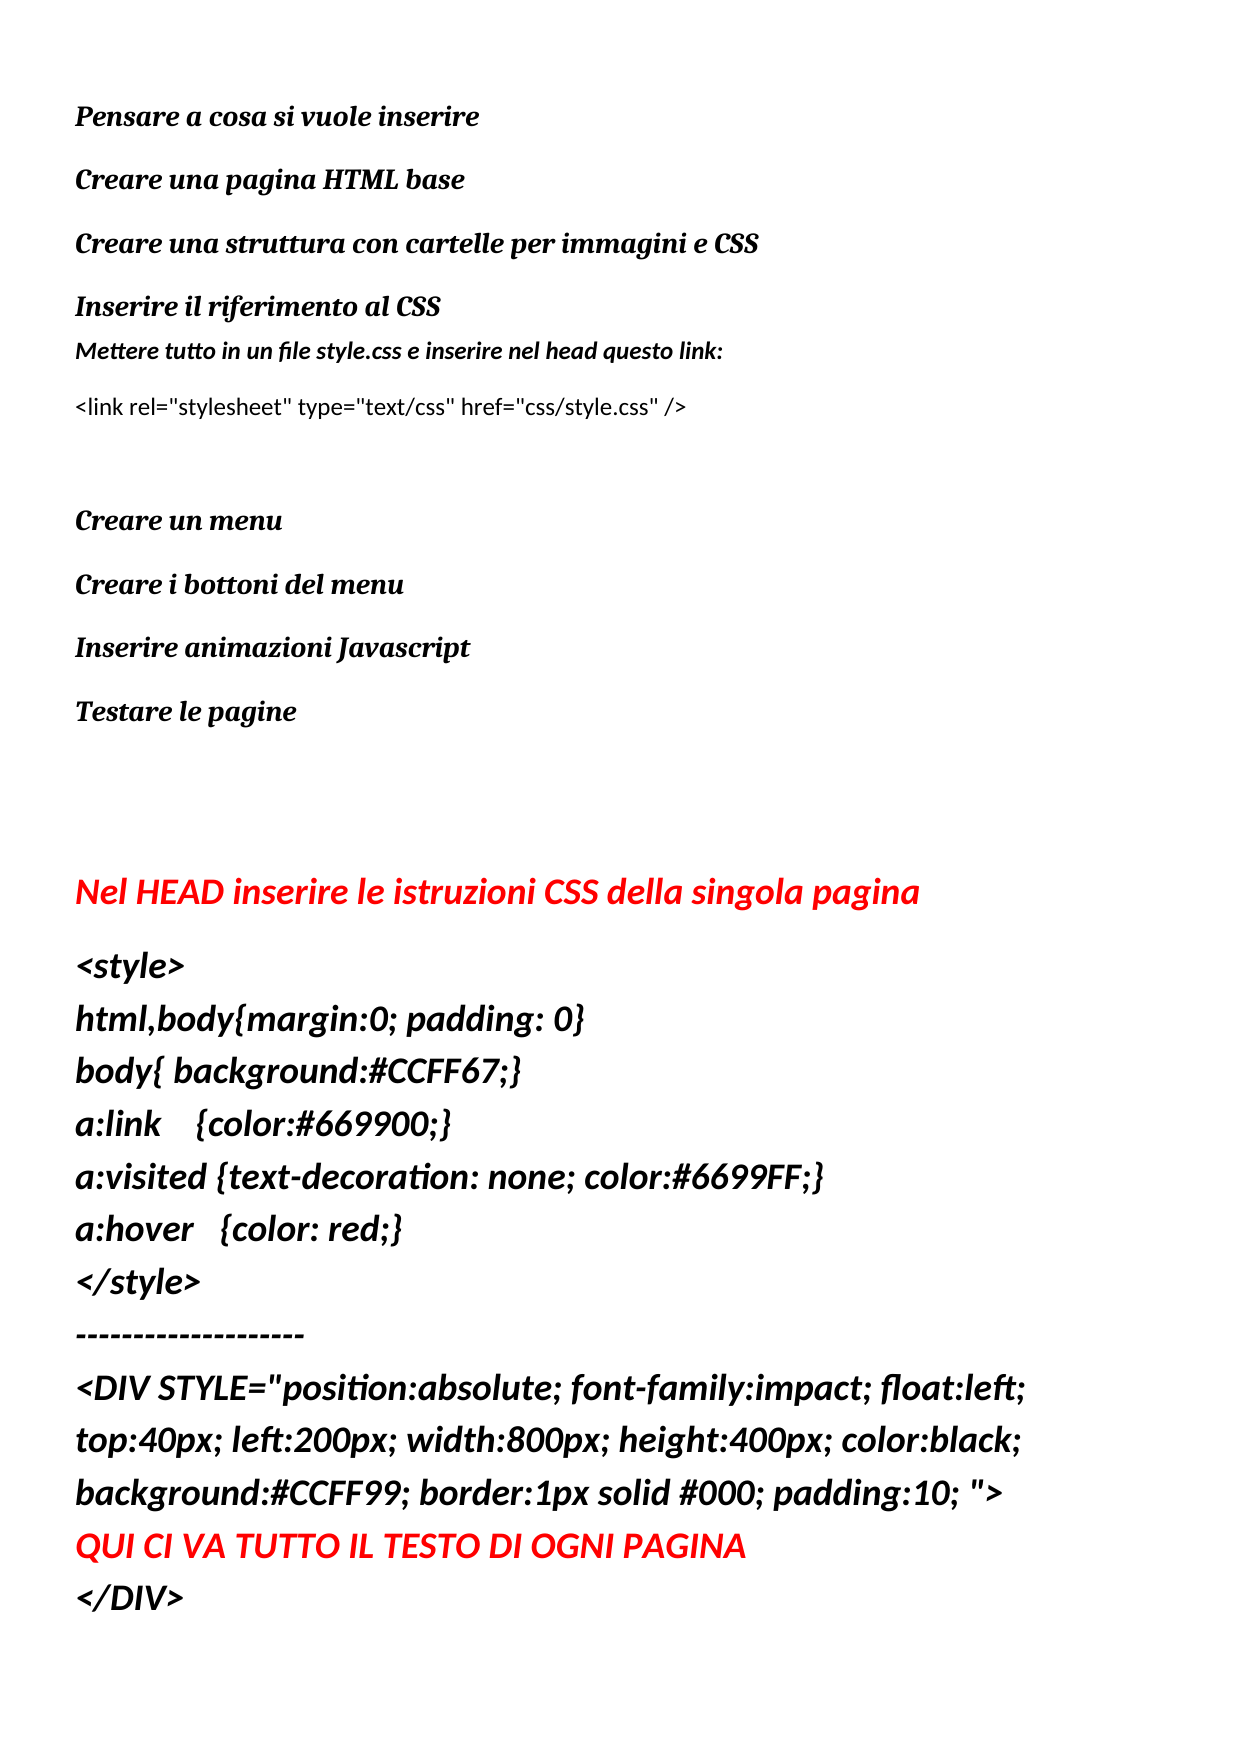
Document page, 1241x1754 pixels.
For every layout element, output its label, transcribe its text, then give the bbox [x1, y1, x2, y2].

text <link rel="stylesheet" type="text/css" href="css/style.css" /> [75, 391, 1165, 422]
subtitle Pensare a cosa si vuole inserire [75, 100, 1165, 133]
text </style> [75, 1258, 1165, 1304]
subtitle Inserire animazioni Javascript [75, 631, 1165, 665]
text a:visited {text-decoration: none; color:#6699FF;} [75, 1153, 1165, 1198]
subtitle Creare una struttura con cartelle per immagini e CSS [75, 227, 1165, 261]
subtitle Creare un menu [75, 504, 1165, 538]
text Nel HEAD inserire le istruzioni CSS della singola pagina [75, 868, 1165, 914]
text -------------------- [75, 1311, 1165, 1357]
text a:hover {color: red;} [75, 1205, 1165, 1251]
subtitle Inserire il riferimento al CSS [75, 291, 1165, 324]
text <style> [75, 942, 1165, 988]
text </DIV> [75, 1574, 1165, 1620]
text body{ background:#CCFF67;} [75, 1047, 1165, 1093]
text html,body{margin:0; padding: 0} [75, 994, 1165, 1040]
text Mettere tutto in un file style.css e inserire nel head questo link: [75, 335, 1165, 366]
subtitle Testare le pagine [75, 695, 1165, 728]
subtitle Creare una pagina HTML base [75, 163, 1165, 197]
subtitle Creare i bottoni del menu [75, 568, 1165, 601]
text a:link {color:#669900;} [75, 1100, 1165, 1146]
text <DIV STYLE="position:absolute; font-family:impact; float:left; top:40px; left:200px; width:800px; height:400px; color:black; background:#CCFF99; border:1px solid #000; padding:10; "> QUI CI VA TUTTO IL TESTO DI OGNI PAGINA [75, 1363, 1165, 1567]
